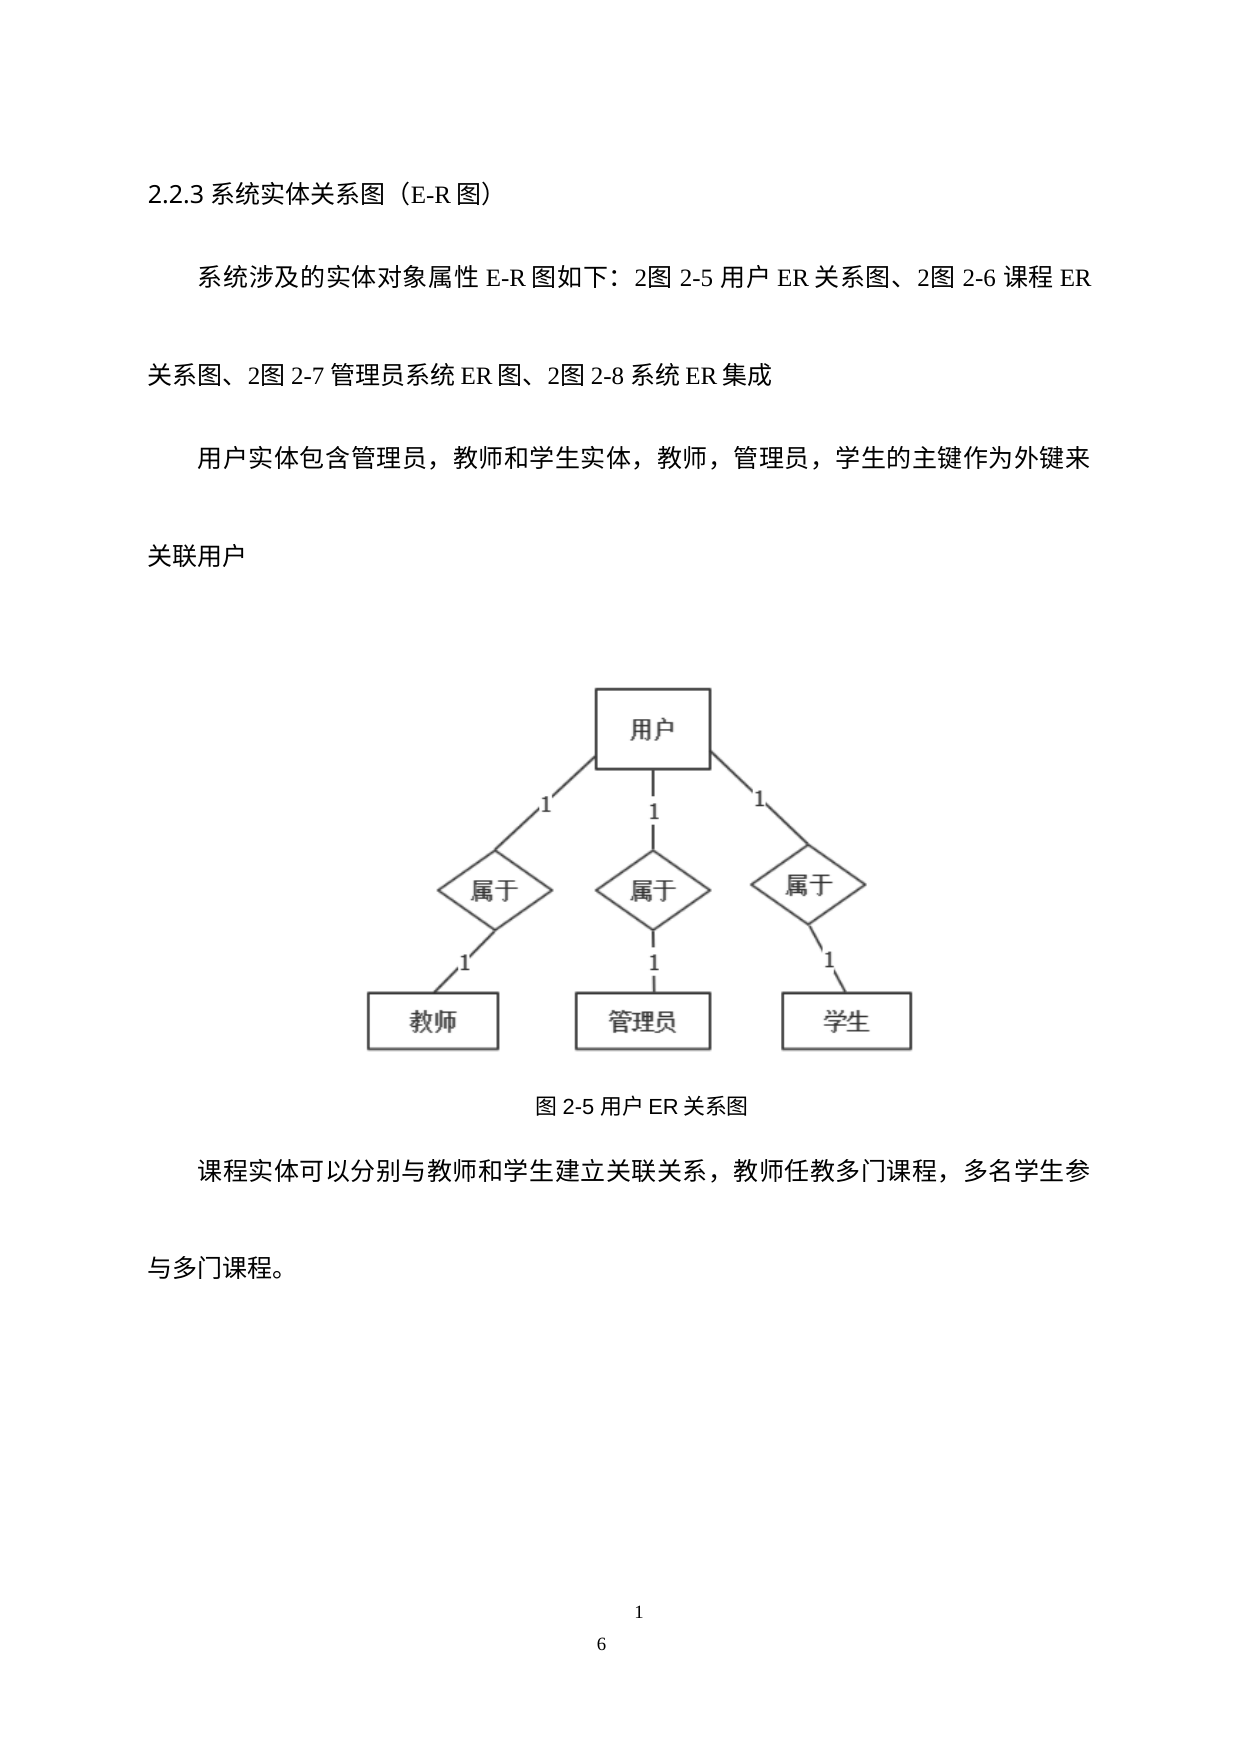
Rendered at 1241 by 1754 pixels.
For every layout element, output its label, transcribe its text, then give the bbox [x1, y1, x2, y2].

text 用户实体包含管理员，教师和学生实体，教师，管理员，学生的主键作为外键来关联用户 [148, 424, 1092, 587]
text 课程实体可以分别与教师和学生建立关联关系，教师任教多门课程，多名学生参与多门课程。 [148, 1137, 1092, 1299]
subtitle 系统实体关系图（E-R图） [148, 160, 1092, 225]
picture [343, 651, 948, 1073]
text 系统涉及的实体对象属性E-R图如下：图 2-5 用户ER关系图、图 2-6 课程ER关系图、图 2-7 管理员系统ER图、图 2-8 系统ER集成 [148, 243, 1092, 406]
text 图 2-5 用户ER关系图 [148, 1088, 1092, 1121]
